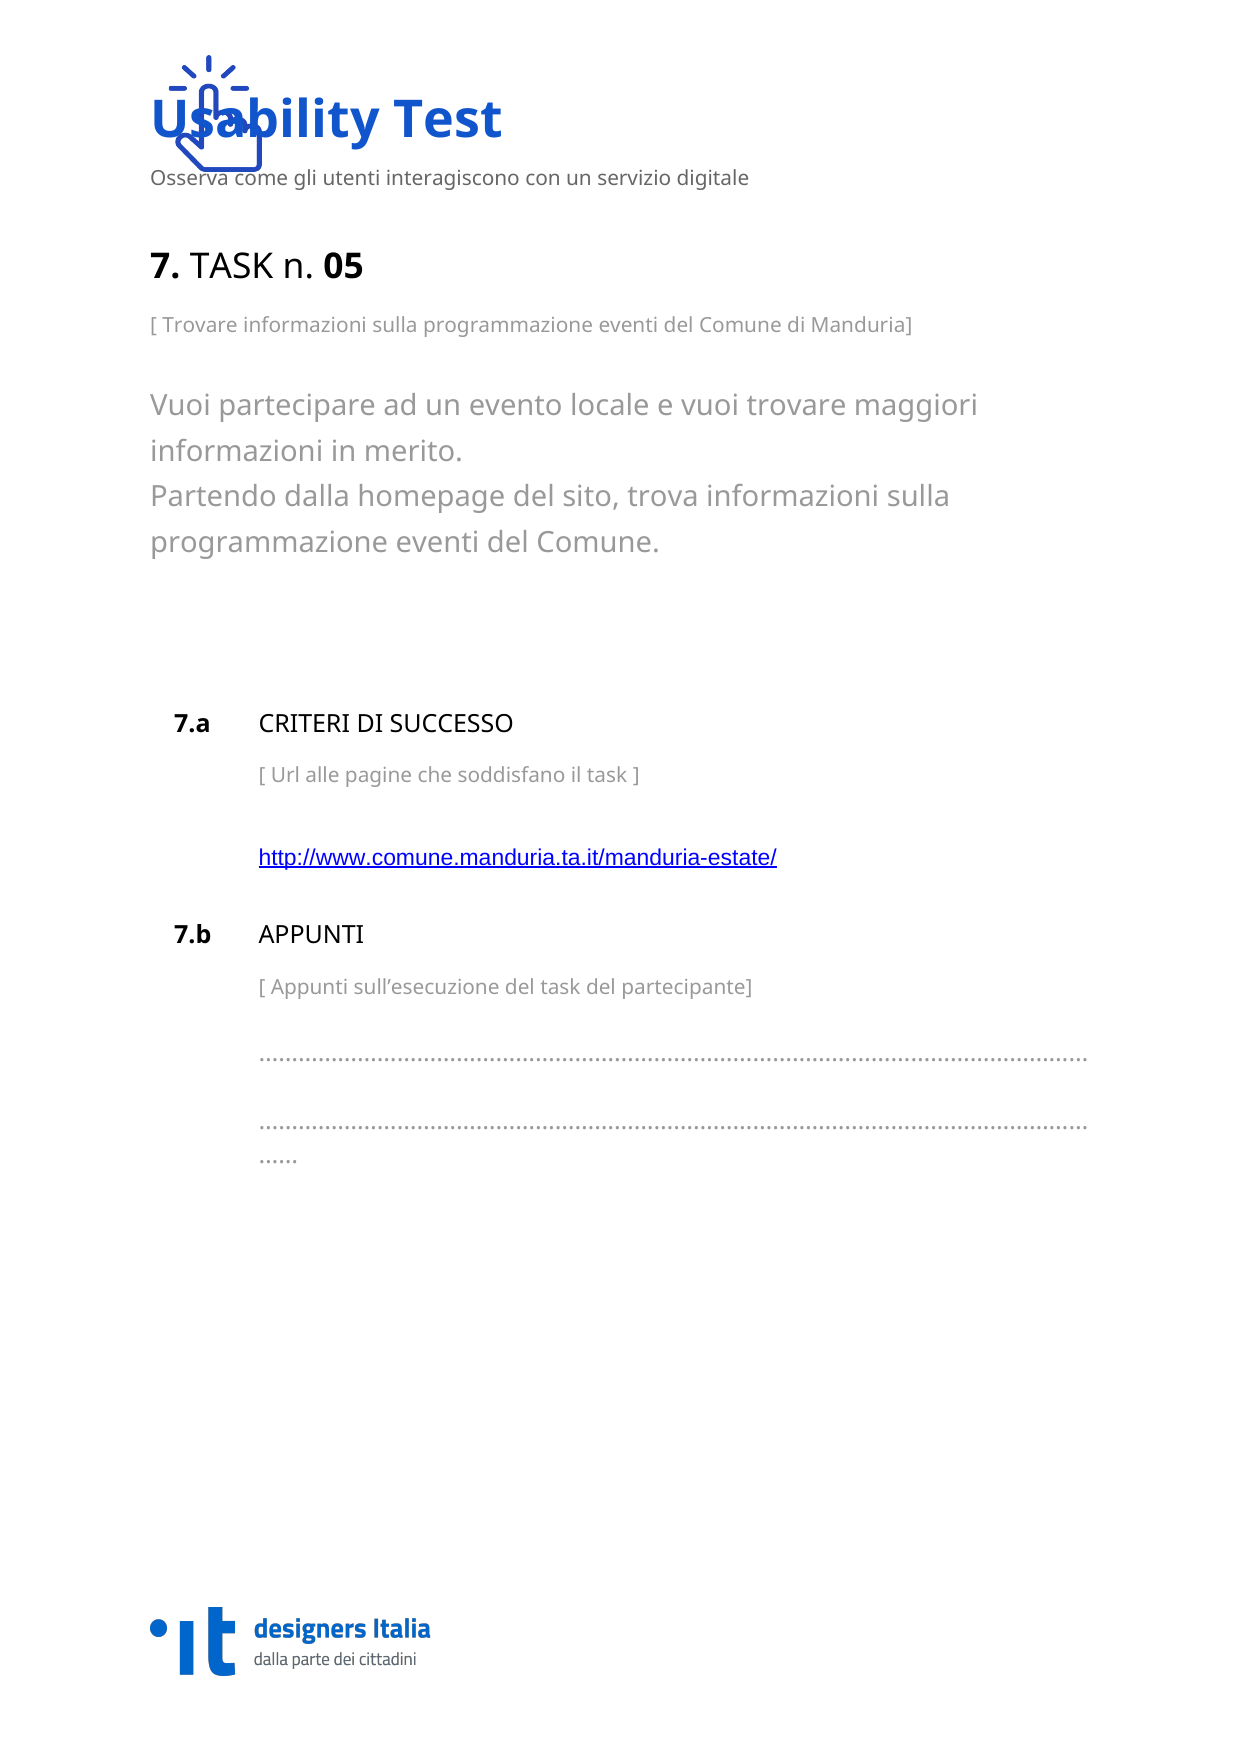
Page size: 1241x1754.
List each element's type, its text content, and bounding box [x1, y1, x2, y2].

picture [258, 115, 262, 131]
text 7. TASK n. 05 [150, 241, 1090, 289]
text [ Trovare informazioni sulla programmazione eventi del Comune di Manduria] [150, 310, 1090, 338]
table_header [152, 614, 1027, 1183]
picture [150, 1607, 431, 1676]
picture [168, 55, 262, 172]
text Vuoi partecipare ad un evento locale e vuoi trovare maggiori informazioni in merito. Partendo dalla homepage del sito, trova informazioni sulla programmazione eventi del Comune. [150, 384, 1090, 561]
